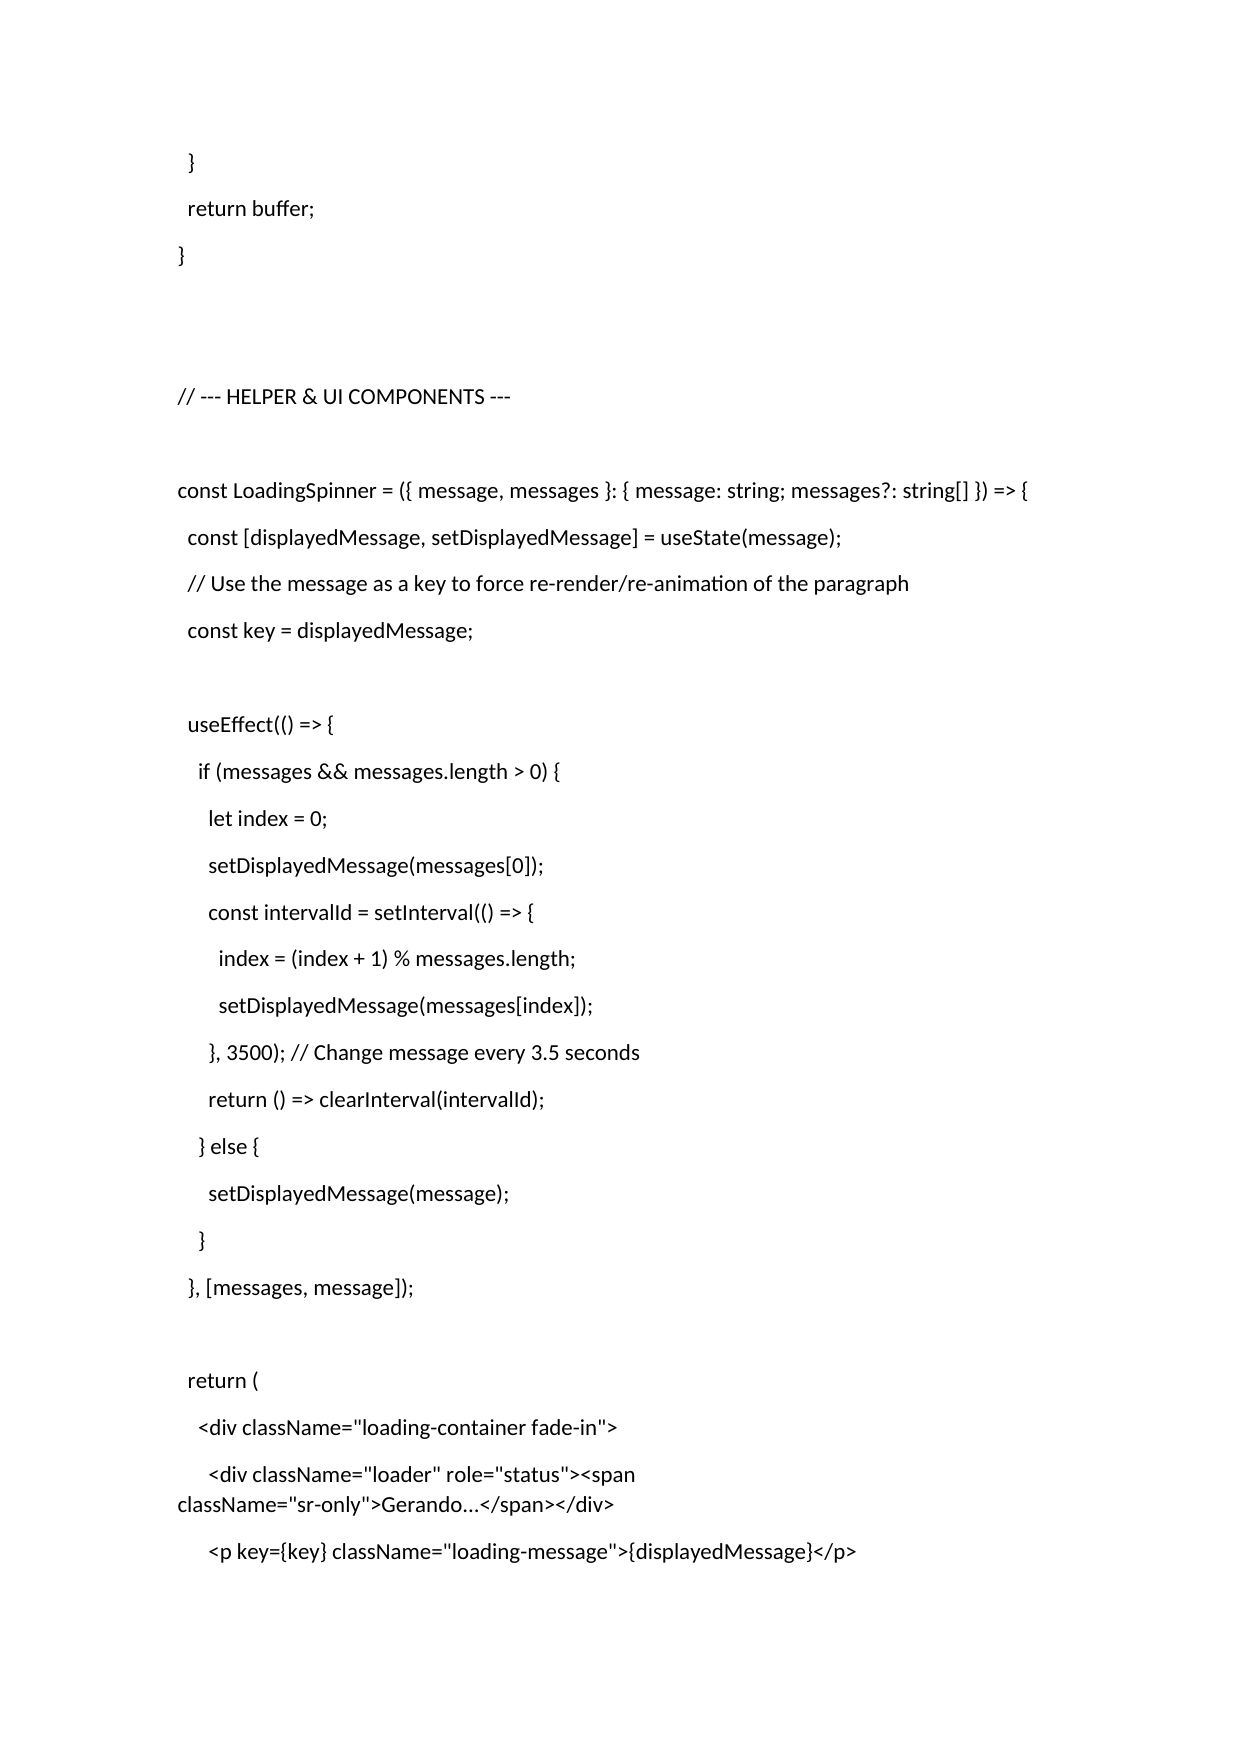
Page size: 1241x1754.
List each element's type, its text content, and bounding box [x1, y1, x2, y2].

text } [177, 1226, 1063, 1254]
text } [177, 241, 1063, 269]
text return ( [177, 1366, 1063, 1394]
text // Use the message as a key to force re-render/re-animation of the paragraph [177, 569, 1063, 597]
text const [displayedMessage, setDisplayedMessage] = useState(message); [177, 523, 1063, 551]
text return buffer; [177, 194, 1063, 222]
text useEffect(() => { [177, 710, 1063, 738]
text const LoadingSpinner = ({ message, messages }: { message: string; messages?: string[] }) => { [177, 476, 1063, 504]
text let index = 0; [177, 804, 1063, 832]
text setDisplayedMessage(messages[index]); [177, 991, 1063, 1019]
text return () => clearInterval(intervalId); [177, 1085, 1063, 1113]
text const key = displayedMessage; [177, 616, 1063, 644]
text // --- HELPER & UI COMPONENTS --- [177, 382, 1063, 410]
text } else { [177, 1132, 1063, 1160]
text if (messages && messages.length > 0) { [177, 757, 1063, 785]
text setDisplayedMessage(messages[0]); [177, 851, 1063, 879]
text } [177, 148, 1063, 176]
text <div className="loader" role="status"><span className="sr-only">Gerando...</span></div> [177, 1460, 1063, 1518]
text setDisplayedMessage(message); [177, 1179, 1063, 1207]
text <div className="loading-container fade-in"> [177, 1413, 1063, 1441]
text }, [messages, message]); [177, 1273, 1063, 1301]
text const intervalId = setInterval(() => { [177, 898, 1063, 926]
text index = (index + 1) % messages.length; [177, 944, 1063, 972]
text <p key={key} className="loading-message">{displayedMessage}</p> [177, 1537, 1063, 1565]
text }, 3500); // Change message every 3.5 seconds [177, 1038, 1063, 1066]
